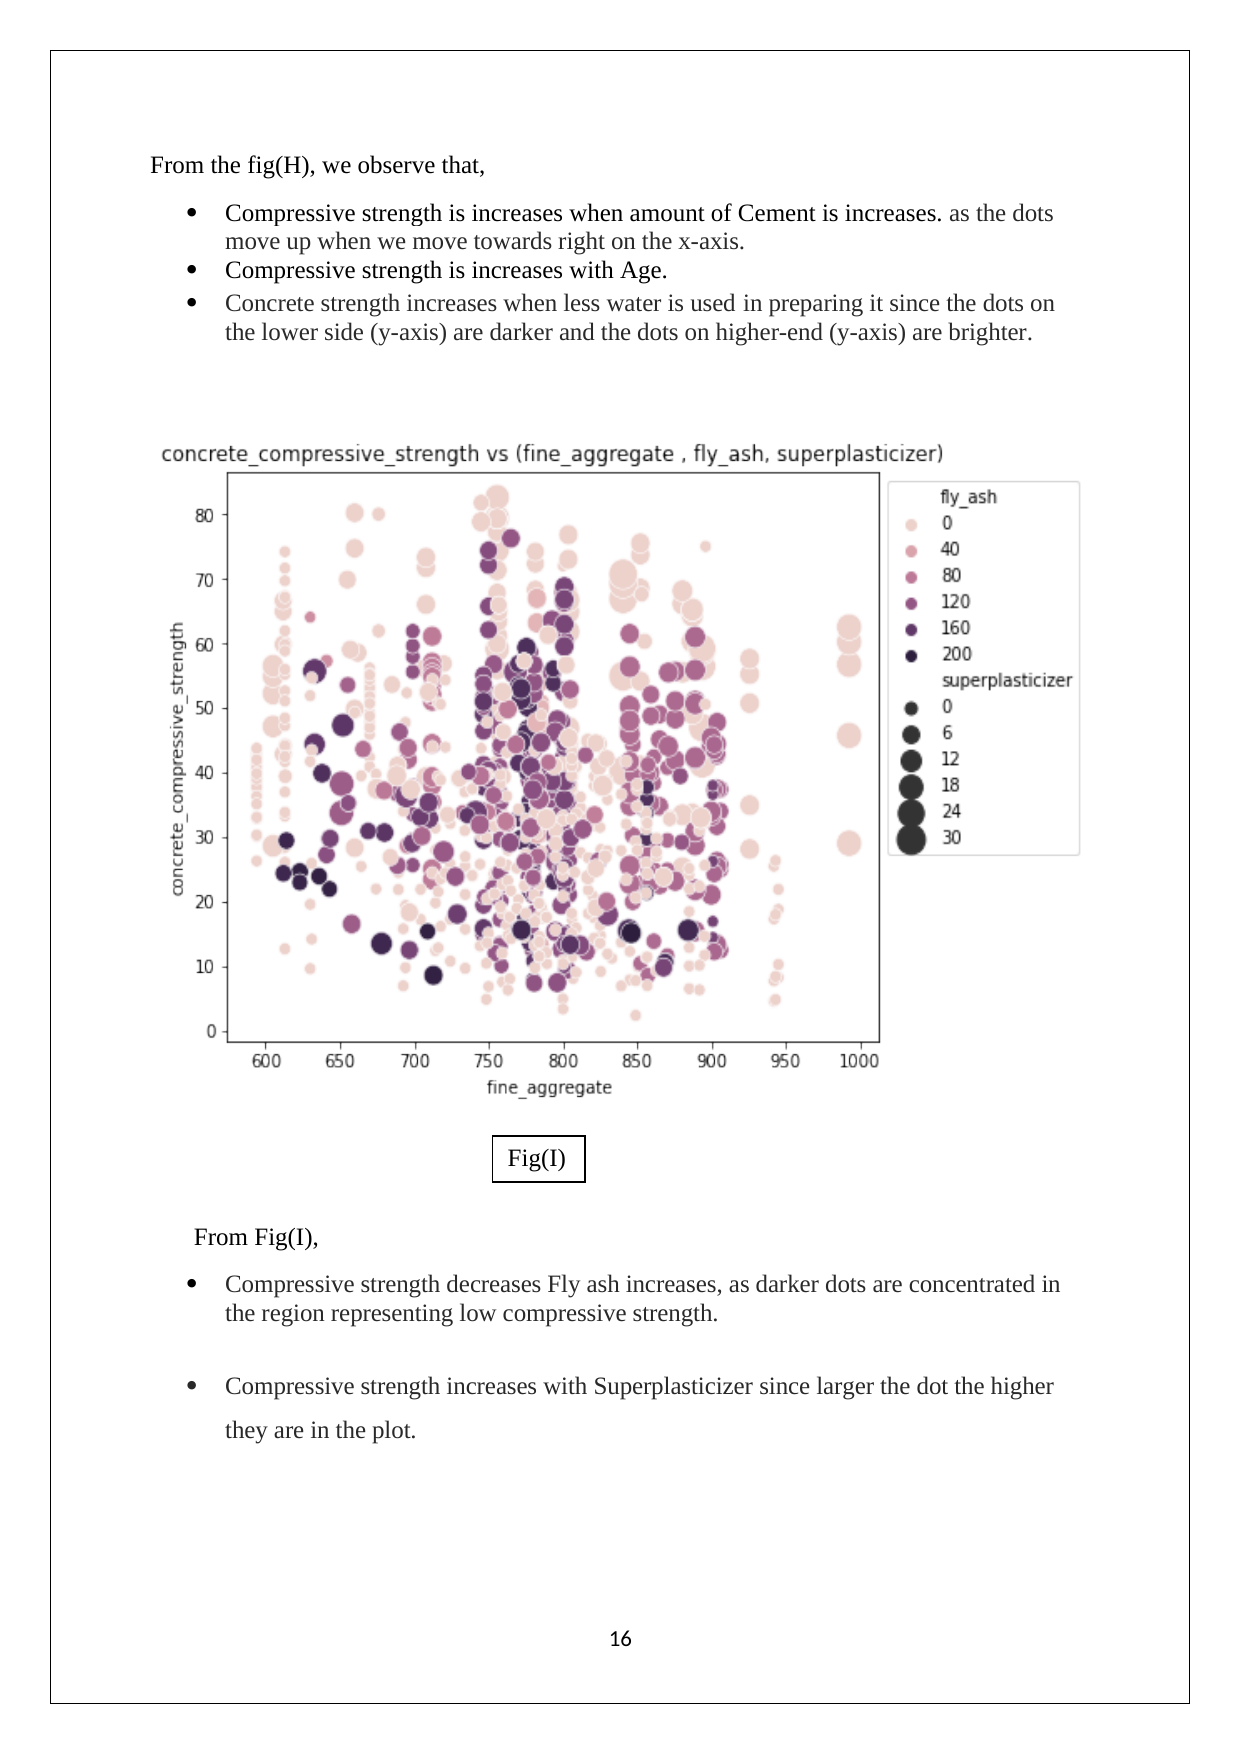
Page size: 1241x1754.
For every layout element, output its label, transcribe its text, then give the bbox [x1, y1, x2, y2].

list Compressive strength is increases with Age. [187, 255, 1089, 284]
list Compressive strength decreases Fly ash increases, as darker dots are concentrated in the region representing low compressive strength. [187, 1269, 1089, 1327]
list Concrete strength increases when less water is used in preparing it since the dots on the lower side (y-axis) are darker and the dots on higher-end (y-axis) are brighter. [187, 284, 1089, 346]
list Compressive strength increases with Superplasticizer since larger the dot the higher they are in the plot. [187, 1356, 1090, 1444]
text From Fig(I), [150, 1222, 1090, 1251]
picture [150, 432, 1091, 1110]
text From the fig(H), we observe that, [150, 150, 1090, 179]
list Compressive strength is increases when amount of Cement is increases. as the dots move up when we move towards right on the x-axis. [187, 198, 1089, 255]
